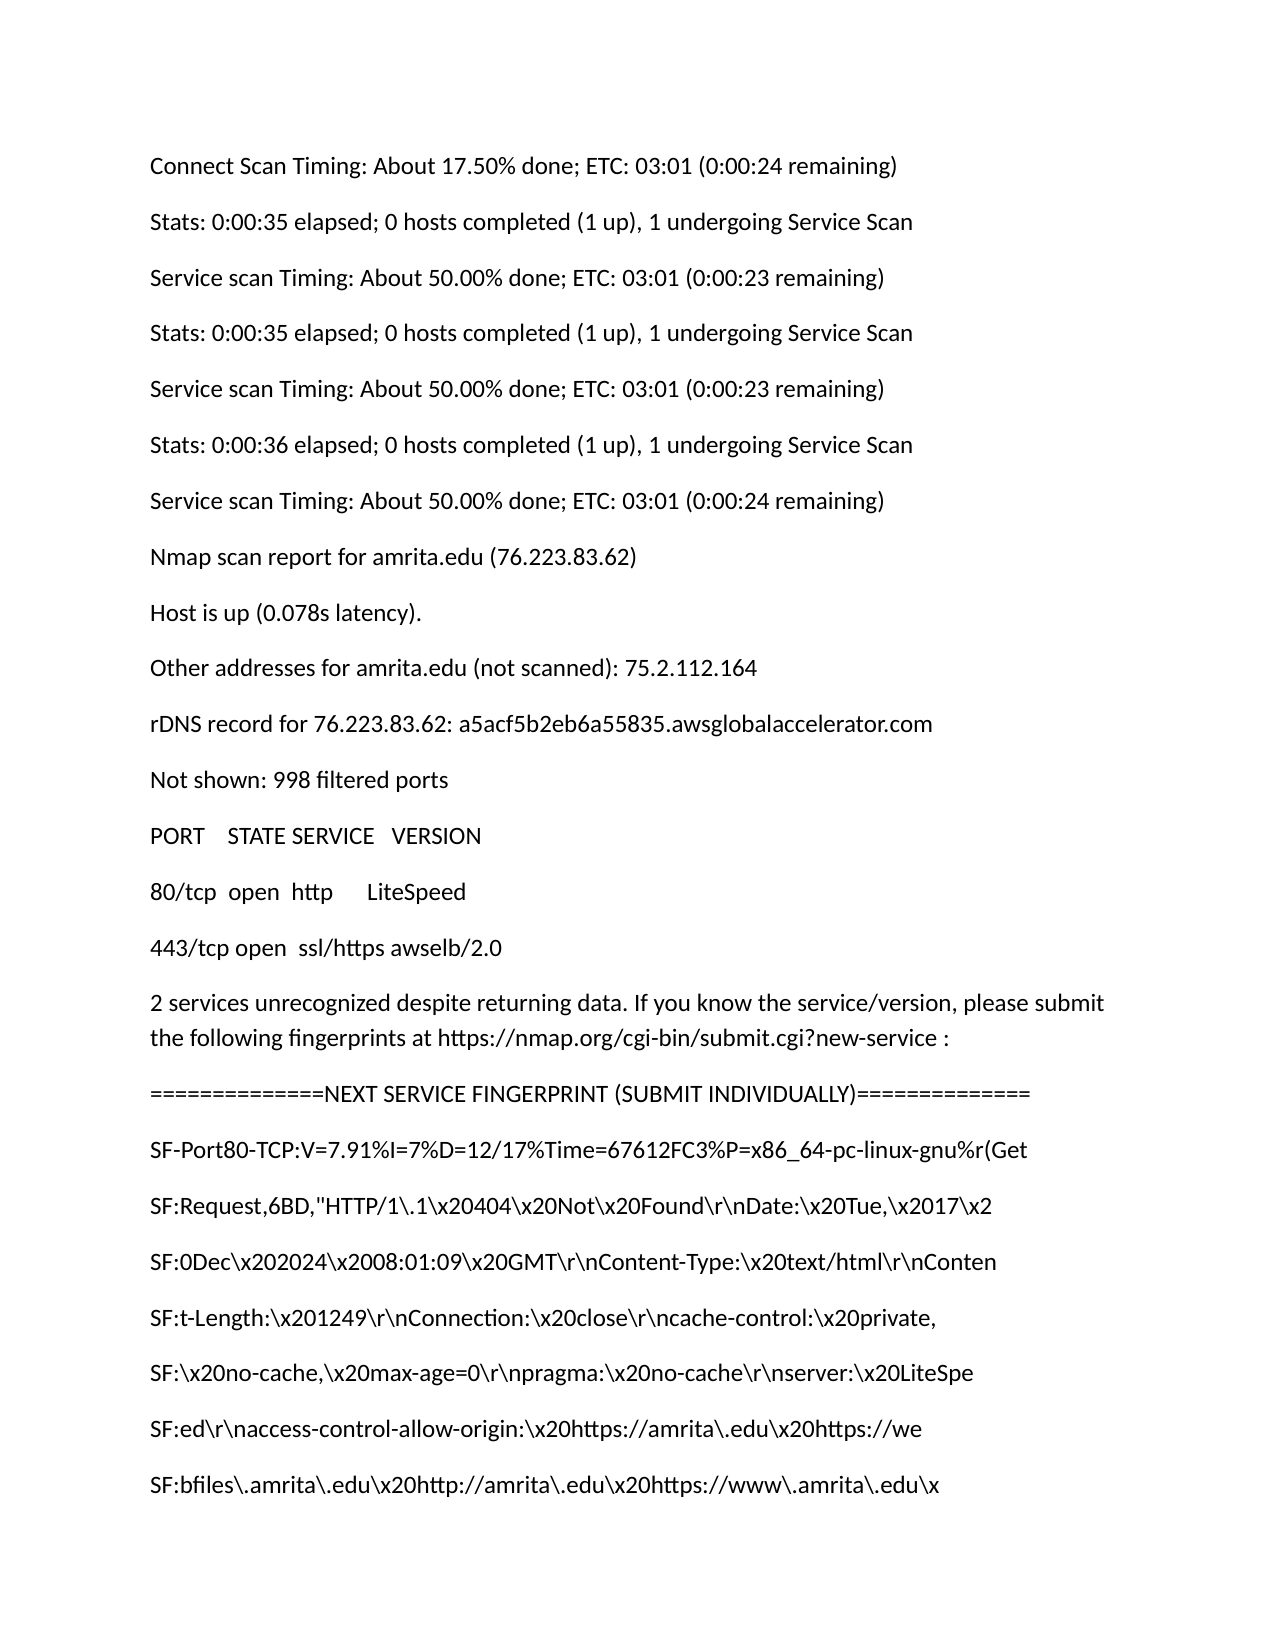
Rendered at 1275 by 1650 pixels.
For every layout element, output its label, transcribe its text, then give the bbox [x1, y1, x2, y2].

text 80/tcp open http LiteSpeed [150, 876, 1125, 906]
text Other addresses for amrita.edu (not scanned): 75.2.112.164 [150, 652, 1125, 683]
text 2 services unrecognized despite returning data. If you know the service/version, please submit the following fingerprints at https://nmap.org/cgi-bin/submit.cgi?new-service : [150, 987, 1125, 1053]
text SF:ed\r\naccess-control-allow-origin:\x20https://amrita\.edu\x20https://we [150, 1413, 1125, 1444]
text Stats: 0:00:35 elapsed; 0 hosts completed (1 up), 1 undergoing Service Scan [150, 206, 1125, 236]
text SF-Port80-TCP:V=7.91%I=7%D=12/17%Time=67612FC3%P=x86_64-pc-linux-gnu%r(Get [150, 1134, 1125, 1165]
text SF:bfiles\.amrita\.edu\x20http://amrita\.edu\x20https://www\.amrita\.edu\x [150, 1469, 1125, 1500]
text Stats: 0:00:35 elapsed; 0 hosts completed (1 up), 1 undergoing Service Scan [150, 317, 1125, 348]
text Nmap scan report for amrita.edu (76.223.83.62) [150, 541, 1125, 571]
text rDNS record for 76.223.83.62: a5acf5b2eb6a55835.awsglobalaccelerator.com [150, 708, 1125, 739]
text SF:t-Length:\x201249\r\nConnection:\x20close\r\ncache-control:\x20private, [150, 1302, 1125, 1332]
text Service scan Timing: About 50.00% done; ETC: 03:01 (0:00:23 remaining) [150, 262, 1125, 292]
text Connect Scan Timing: About 17.50% done; ETC: 03:01 (0:00:24 remaining) [150, 150, 1125, 181]
text SF:Request,6BD,"HTTP/1\.1\x20404\x20Not\x20Found\r\nDate:\x20Tue,\x2017\x2 [150, 1190, 1125, 1221]
text SF:0Dec\x202024\x2008:01:09\x20GMT\r\nContent-Type:\x20text/html\r\nConten [150, 1246, 1125, 1276]
text Stats: 0:00:36 elapsed; 0 hosts completed (1 up), 1 undergoing Service Scan [150, 429, 1125, 460]
text Service scan Timing: About 50.00% done; ETC: 03:01 (0:00:24 remaining) [150, 485, 1125, 516]
text ==============NEXT SERVICE FINGERPRINT (SUBMIT INDIVIDUALLY)============== [150, 1078, 1125, 1109]
text Service scan Timing: About 50.00% done; ETC: 03:01 (0:00:23 remaining) [150, 373, 1125, 404]
text Not shown: 998 filtered ports [150, 764, 1125, 795]
text PORT STATE SERVICE VERSION [150, 820, 1125, 851]
text SF:\x20no-cache,\x20max-age=0\r\npragma:\x20no-cache\r\nserver:\x20LiteSpe [150, 1357, 1125, 1388]
text 443/tcp open ssl/https awselb/2.0 [150, 932, 1125, 962]
text Host is up (0.078s latency). [150, 597, 1125, 627]
